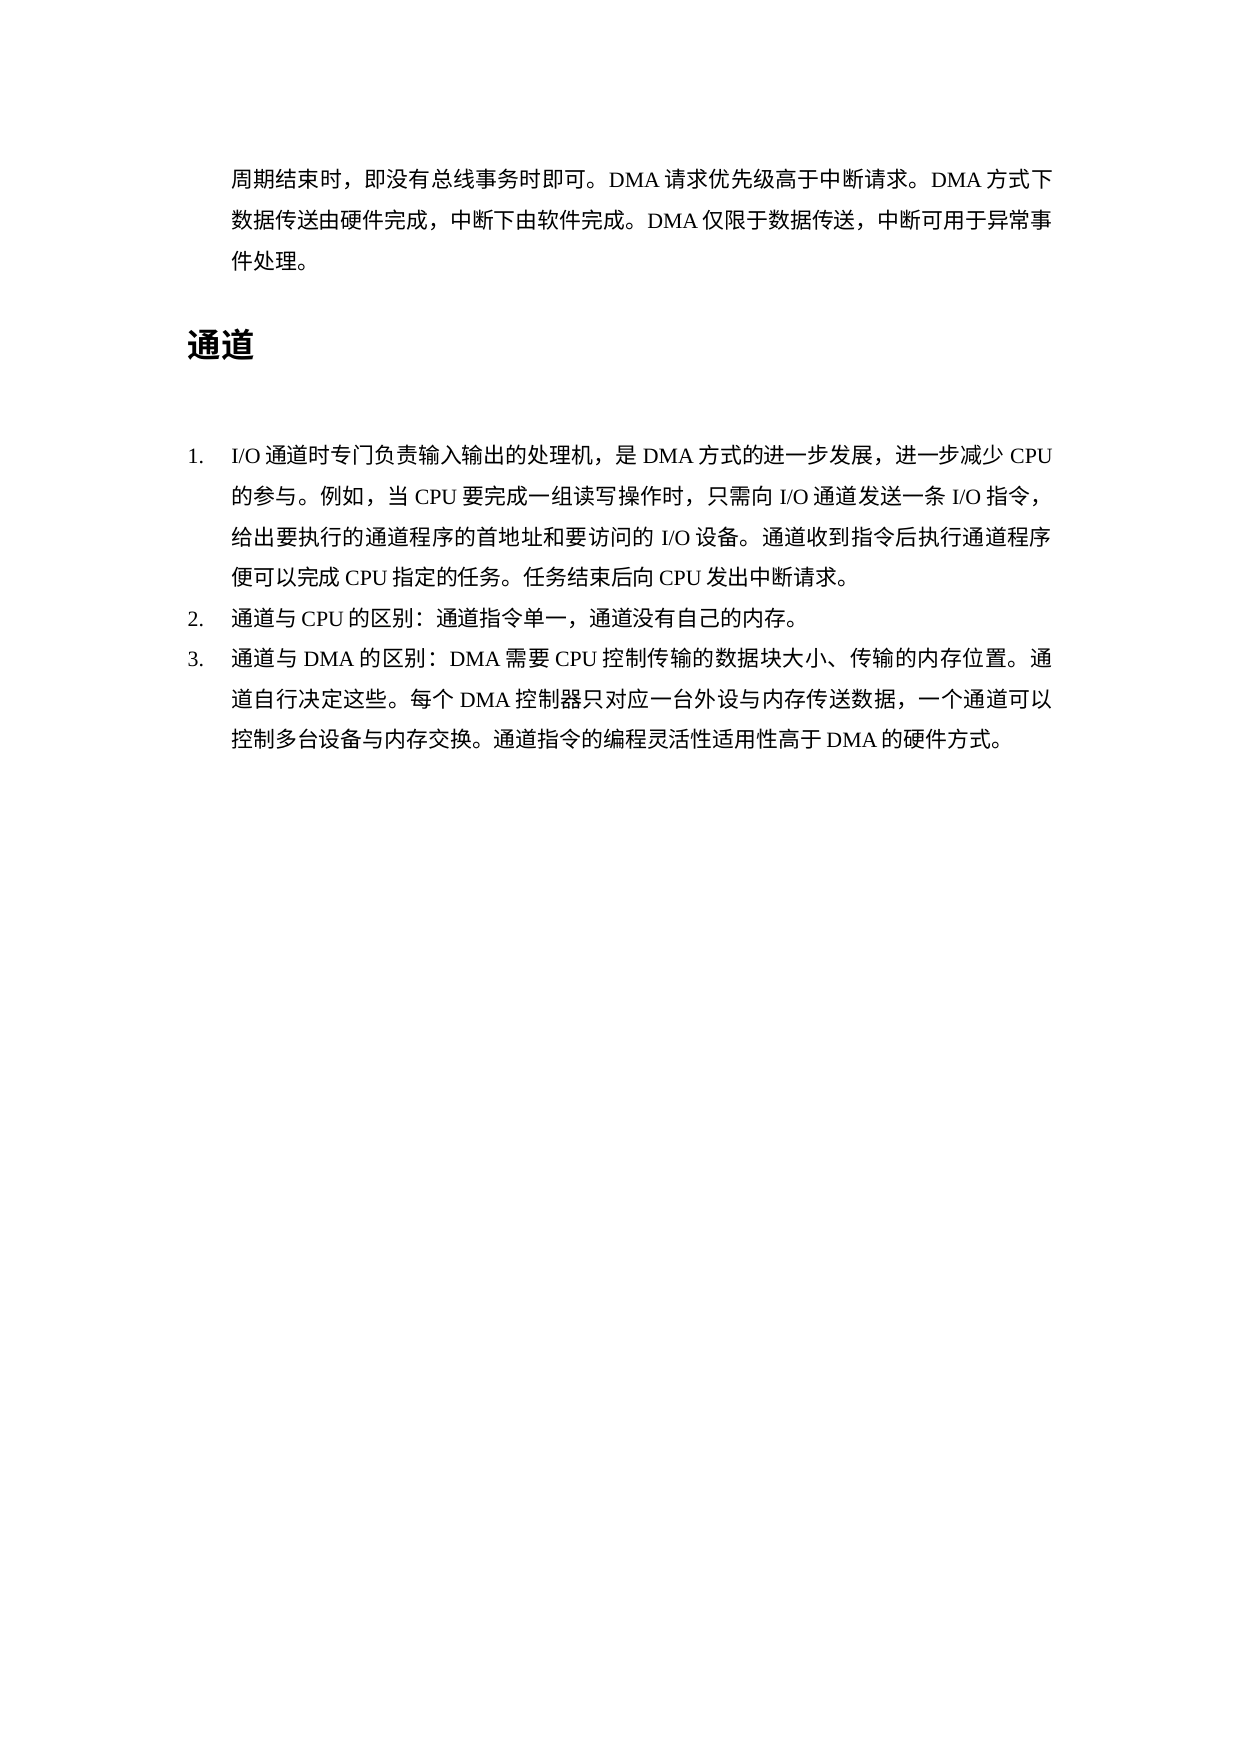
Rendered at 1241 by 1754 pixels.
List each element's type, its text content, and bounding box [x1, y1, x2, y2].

list I/O通道时专门负责输入输出的处理机，是DMA方式的进一步发展，进一步减少CPU的参与。例如，当CPU要完成一组读写操作时，只需向I/O通道发送一条I/O指令，给出要执行的通道程序的首地址和要访问的I/O设备。通道收到指令后执行通道程序便可以完成CPU指定的任务。任务结束后向CPU发出中断请求。 [187, 438, 1053, 592]
list 通道与CPU的区别：通道指令单一，通道没有自己的内存。 [187, 600, 1053, 633]
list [187, 162, 1053, 276]
list 通道与DMA的区别：DMA需要CPU控制传输的数据块大小、传输的内存位置。通道自行决定这些。每个DMA控制器只对应一台外设与内存传送数据，一个通道可以控制多台设备与内存交换。通道指令的编程灵活性适用性高于DMA的硬件方式。 [187, 641, 1053, 754]
subtitle 通道 [187, 311, 1053, 376]
